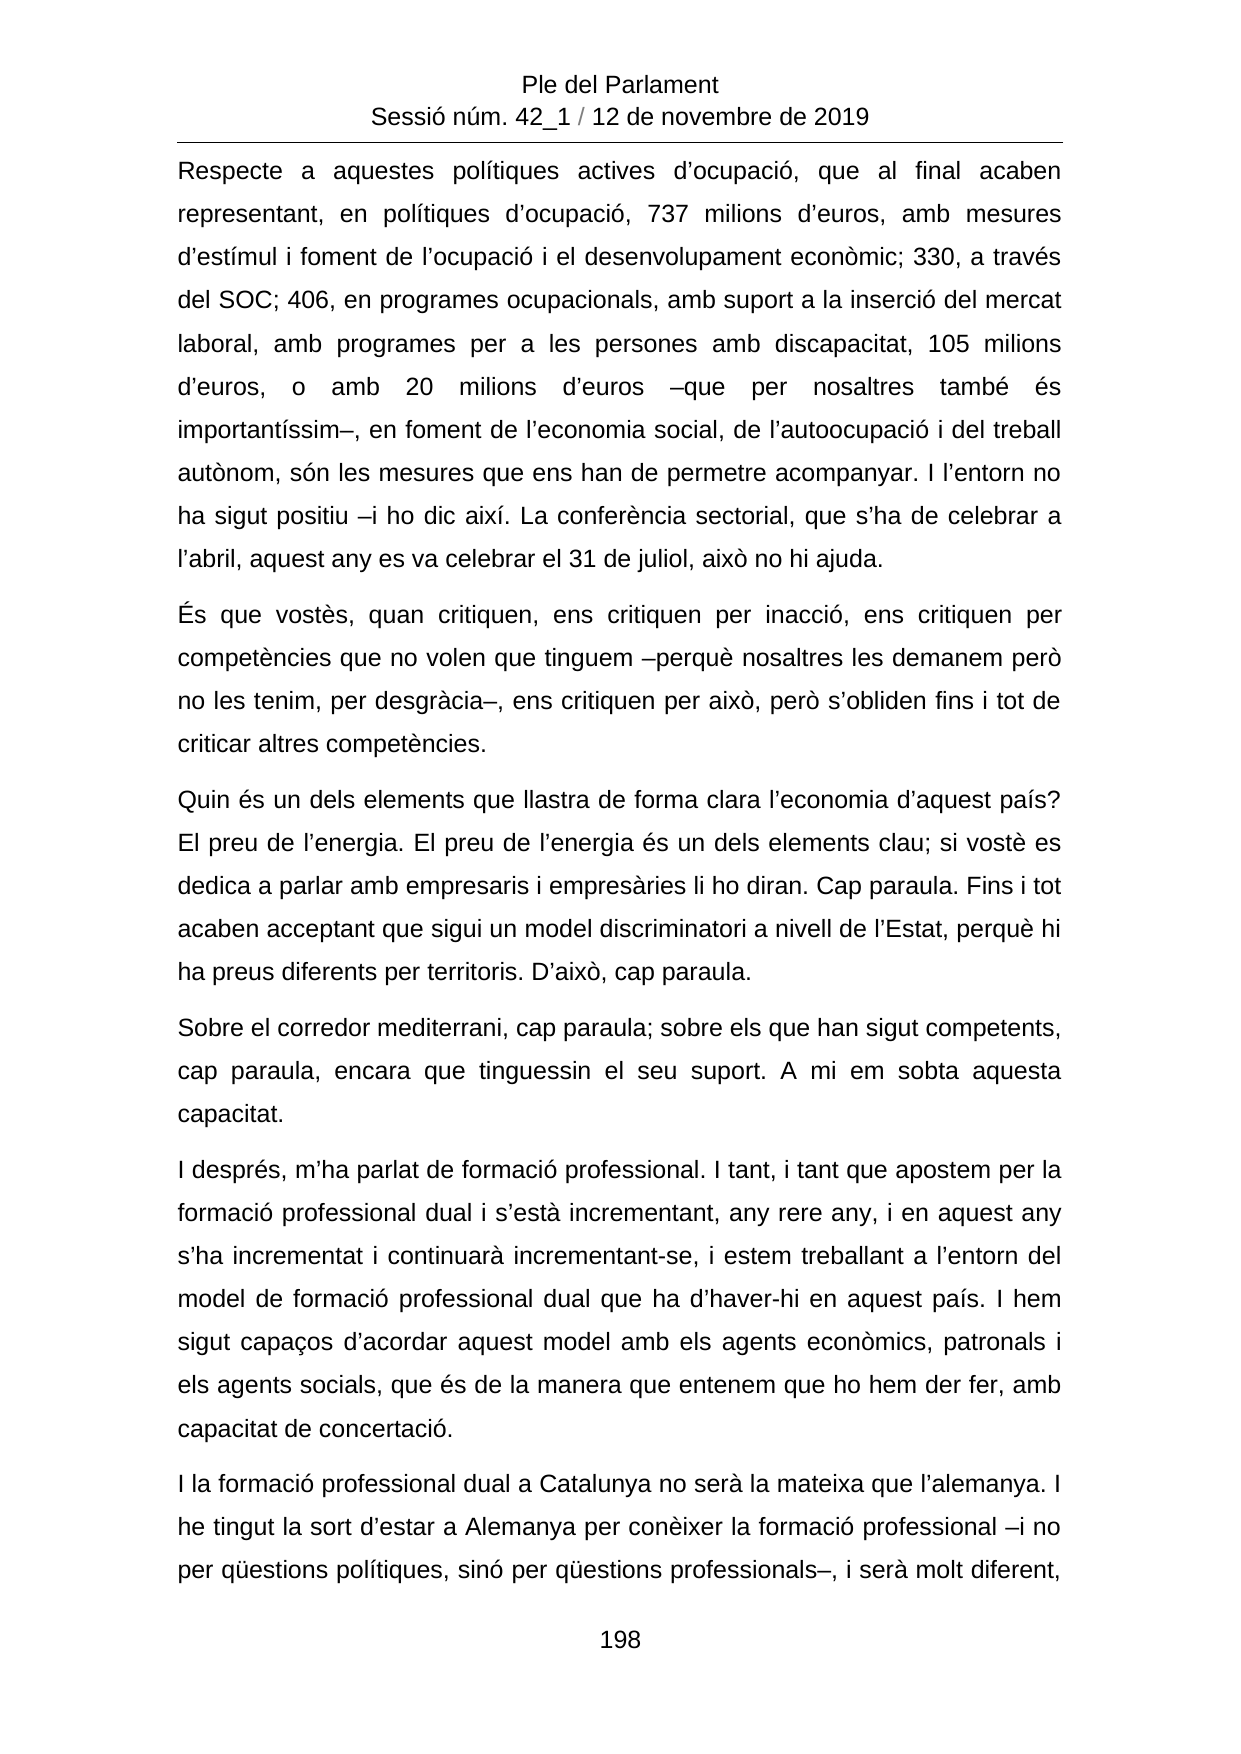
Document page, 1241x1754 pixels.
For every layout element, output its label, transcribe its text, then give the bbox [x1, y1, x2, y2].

text I després, m’ha parlat de formació professional. I tant, i tant que apostem per la formació professional dual i s’està incrementant, any rere any, i en aquest any s’ha incrementat i continuarà incrementant-se, i estem treballant a l’entorn del model de formació professional dual que ha d’haver-hi en aquest país. I hem sigut capaços d’acordar aquest model amb els agents econòmics, patronals i els agents socials, que és de la manera que entenem que ho hem der fer, amb capacitat de concertació. [177, 1155, 1063, 1442]
text És que vostès, quan critiquen, ens critiquen per inacció, ens critiquen per competències que no volen que tinguem –perquè nosaltres les demanem però no les tenim, per desgràcia–, ens critiquen per això, però s’obliden fins i tot de criticar altres competències. [177, 600, 1063, 758]
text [177, 1469, 1063, 1584]
text Respecte a aquestes polítiques actives d’ocupació, que al final acaben representant, en polítiques d’ocupació, 737 milions d’euros, amb mesures d’estímul i foment de l’ocupació i el desenvolupament econòmic; 330, a través del SOC; 406, en programes ocupacionals, amb suport a la inserció del mercat laboral, amb programes per a les persones amb discapacitat, 105 milions d’euros, o amb 20 milions d’euros –que per nosaltres també és importantíssim–, en foment de l’economia social, de l’autoocupació i del treball autònom, són les mesures que ens han de permetre acompanyar. I l’entorn no ha sigut positiu –i ho dic així. La conferència sectorial, que s’ha de celebrar a l’abril, aquest any es va celebrar el 31 de juliol, això no hi ajuda. [177, 156, 1063, 573]
text Sobre el corredor mediterrani, cap paraula; sobre els que han sigut competents, cap paraula, encara que tinguessin el seu suport. A mi em sobta aquesta capacitat. [177, 1013, 1063, 1128]
text Quin és un dels elements que llastra de forma clara l’economia d’aquest país? El preu de l’energia. El preu de l’energia és un dels elements clau; si vostè es dedica a parlar amb empresaris i empresàries li ho diran. Cap paraula. Fins i tot acaben acceptant que sigui un model discriminatori a nivell de l’Estat, perquè hi ha preus diferents per territoris. D’això, cap paraula. [177, 785, 1063, 986]
